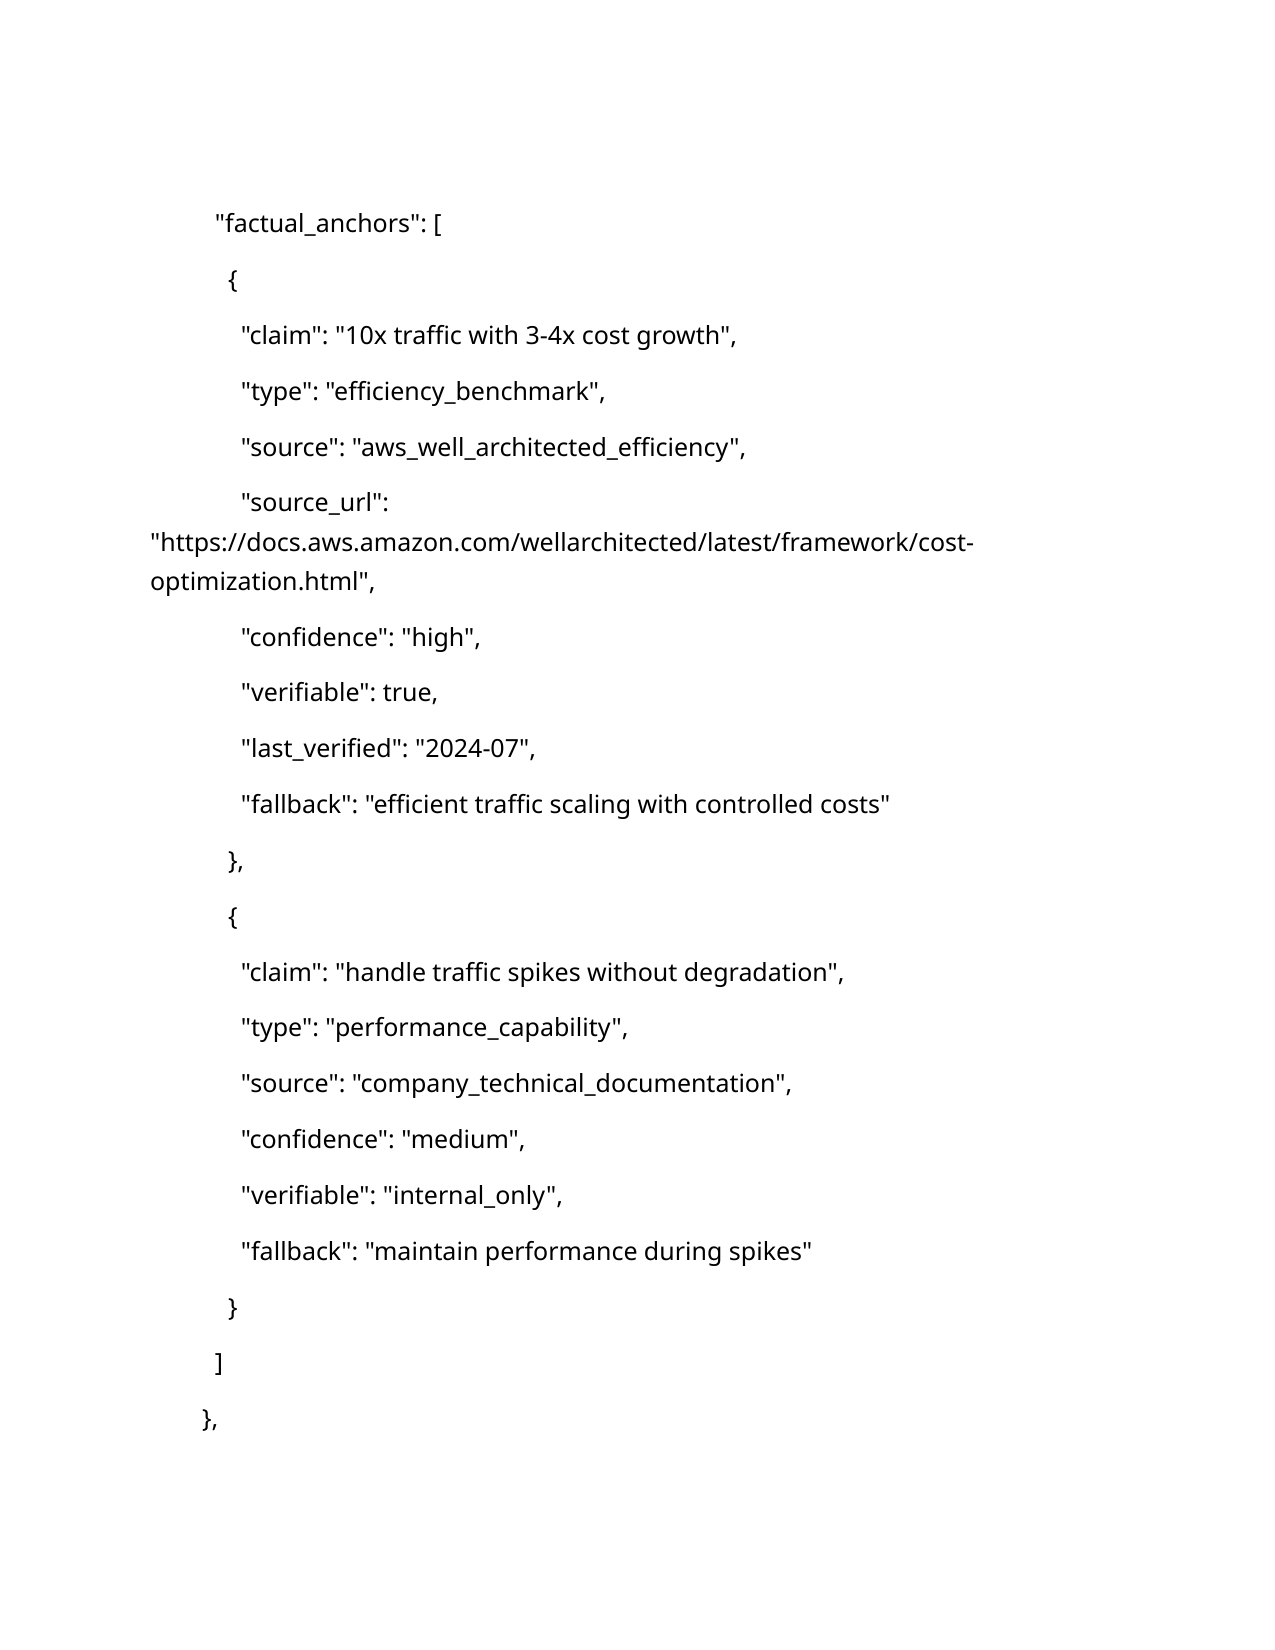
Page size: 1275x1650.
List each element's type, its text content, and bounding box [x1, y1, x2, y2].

text "source_url": "https://docs.aws.amazon.com/wellarchitected/latest/framework/cost-optimization.html", [150, 485, 1125, 597]
text { [150, 898, 1125, 932]
text } [150, 1289, 1125, 1323]
text "claim": "10x traffic with 3-4x cost growth", [150, 317, 1125, 352]
text "type": "efficiency_benchmark", [150, 373, 1125, 407]
text }, [150, 1401, 1125, 1435]
text "source": "aws_well_architected_efficiency", [150, 429, 1125, 463]
text { [150, 262, 1125, 296]
text ] [150, 1345, 1125, 1379]
text "claim": "handle traffic spikes without degradation", [150, 954, 1125, 988]
text "last_verified": "2024-07", [150, 731, 1125, 765]
text "source": "company_technical_documentation", [150, 1066, 1125, 1100]
text "fallback": "maintain performance during spikes" [150, 1233, 1125, 1267]
text "verifiable": "internal_only", [150, 1177, 1125, 1212]
text "fallback": "efficient traffic scaling with controlled costs" [150, 787, 1125, 821]
text }, [150, 842, 1125, 877]
text "confidence": "high", [150, 619, 1125, 653]
text "factual_anchors": [ [150, 206, 1125, 240]
text "confidence": "medium", [150, 1122, 1125, 1156]
text "type": "performance_capability", [150, 1010, 1125, 1044]
text "verifiable": true, [150, 675, 1125, 709]
